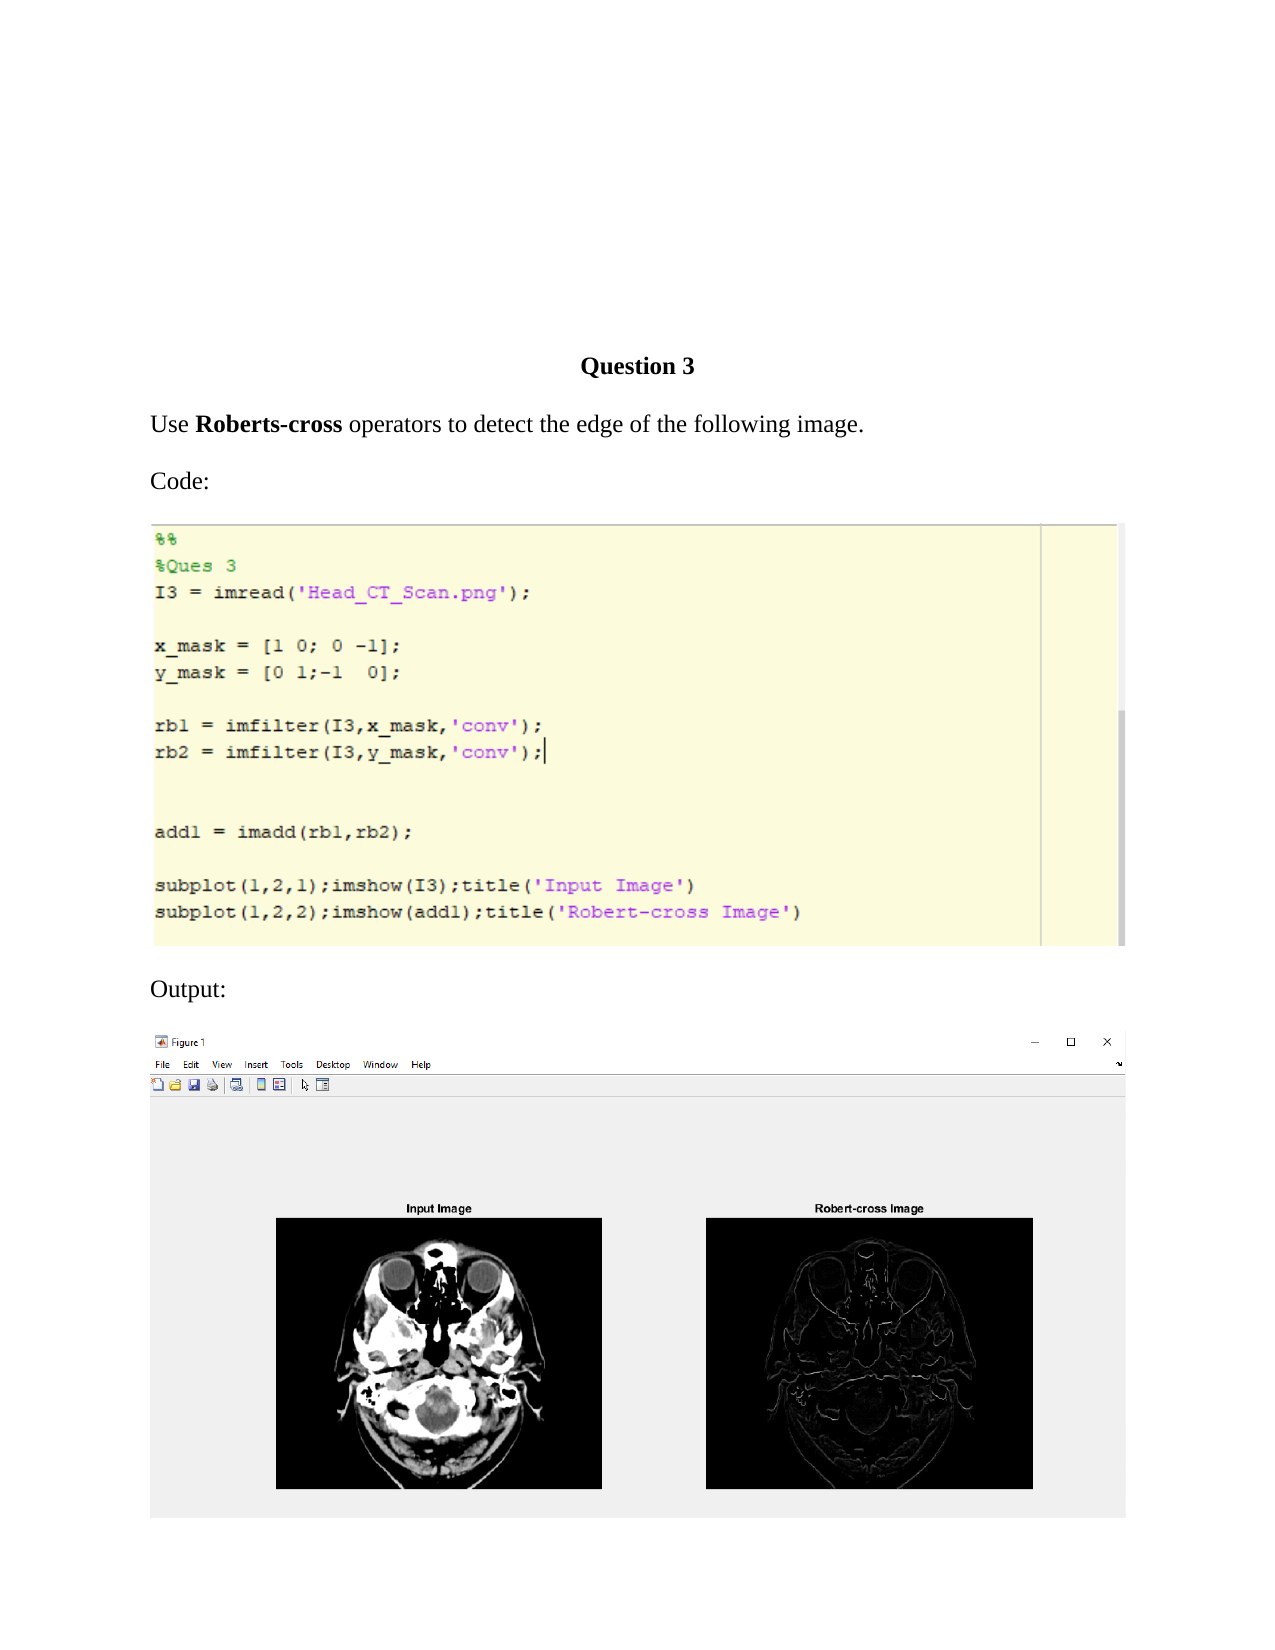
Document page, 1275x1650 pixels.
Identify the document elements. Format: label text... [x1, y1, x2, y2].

text Code: [150, 466, 1125, 495]
text Output: [150, 974, 1125, 1003]
text Question 3 [150, 351, 1125, 380]
picture [150, 523, 1125, 946]
text Use Roberts-cross operators to detect the edge of the following image. [150, 409, 1125, 437]
picture [150, 1031, 1125, 1518]
